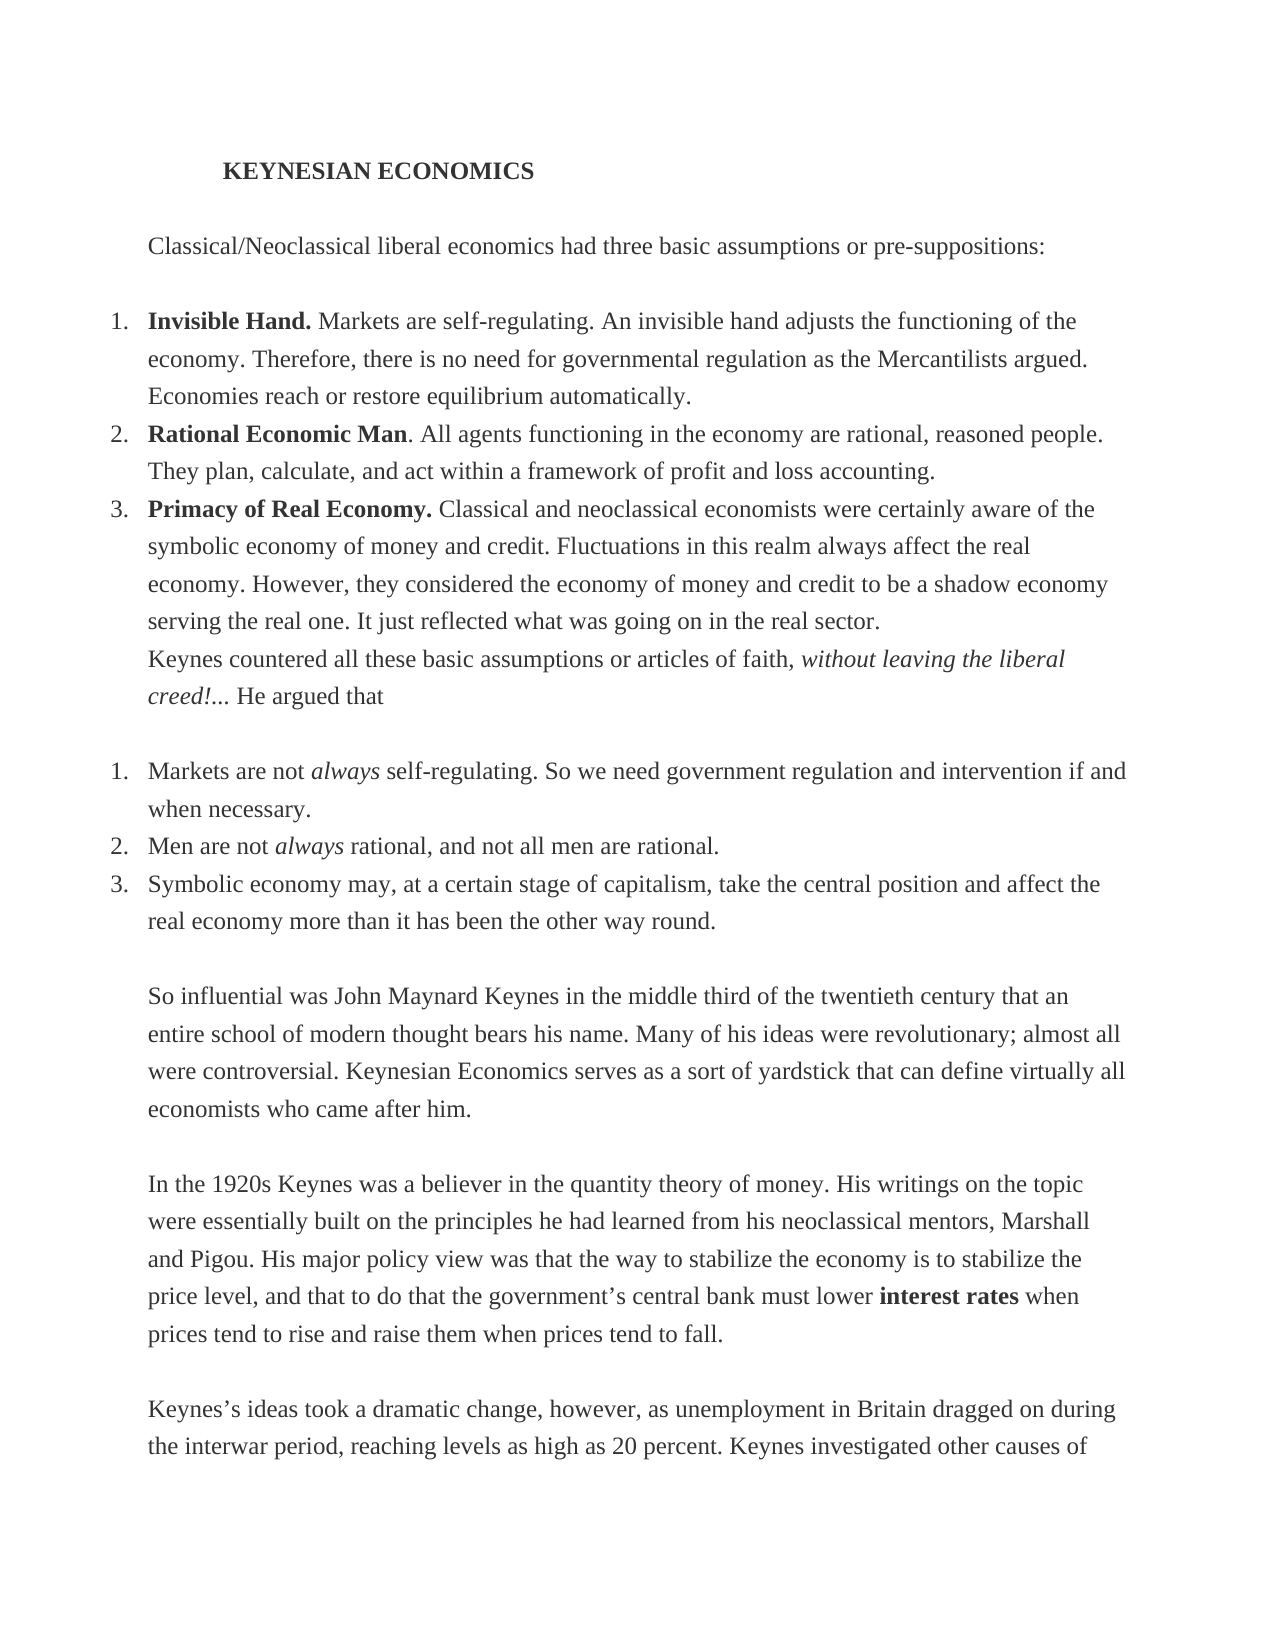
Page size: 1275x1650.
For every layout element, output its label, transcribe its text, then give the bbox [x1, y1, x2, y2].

text Keynes countered all these basic assumptions or articles of faith, without leaving the liberal creed!... He argued that [148, 635, 1127, 710]
list Men are not always rational, and not all men are rational. [110, 823, 1127, 860]
list Markets are not always self-regulating. So we need government regulation and intervention if and when necessary. [110, 748, 1127, 823]
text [148, 1385, 1127, 1460]
list Symbolic economy may, at a certain stage of capitalism, take the central position and affect the real economy more than it has been the other way round. [110, 860, 1127, 935]
list Primacy of Real Economy. Classical and neoclassical economists were certainly aware of the symbolic economy of money and credit. Fluctuations in this realm always affect the real economy. However, they considered the economy of money and credit to be a shadow economy serving the real one. It just reflected what was going on in the real sector. [110, 485, 1127, 635]
list KEYNESIAN ECONOMICS [223, 148, 1127, 185]
text So influential was John Maynard Keynes in the middle third of the twentieth century that an entire school of modern thought bears his name. Many of his ideas were revolutionary; almost all were controversial. Keynesian Economics serves as a sort of yardstick that can define virtually all economists who came after him. [148, 973, 1127, 1123]
text In the 1920s Keynes was a believer in the quantity theory of money. His writings on the topic were essentially built on the principles he had learned from his neoclassical mentors, Marshall and Pigou. His major policy view was that the way to stabilize the economy is to stabilize the price level, and that to do that the government’s central bank must lower interest rates when prices tend to rise and raise them when prices tend to fall. [148, 1160, 1127, 1348]
text Classical/Neoclassical liberal economics had three basic assumptions or pre-suppositions: [148, 223, 1127, 260]
list Rational Economic Man. All agents functioning in the economy are rational, reasoned people. They plan, calculate, and act within a framework of profit and loss accounting. [110, 410, 1127, 485]
list Invisible Hand. Markets are self-regulating. An invisible hand adjusts the functioning of the economy. Therefore, there is no need for governmental regulation as the Mercantilists argued. Economies reach or restore equilibrium automatically. [110, 298, 1127, 410]
